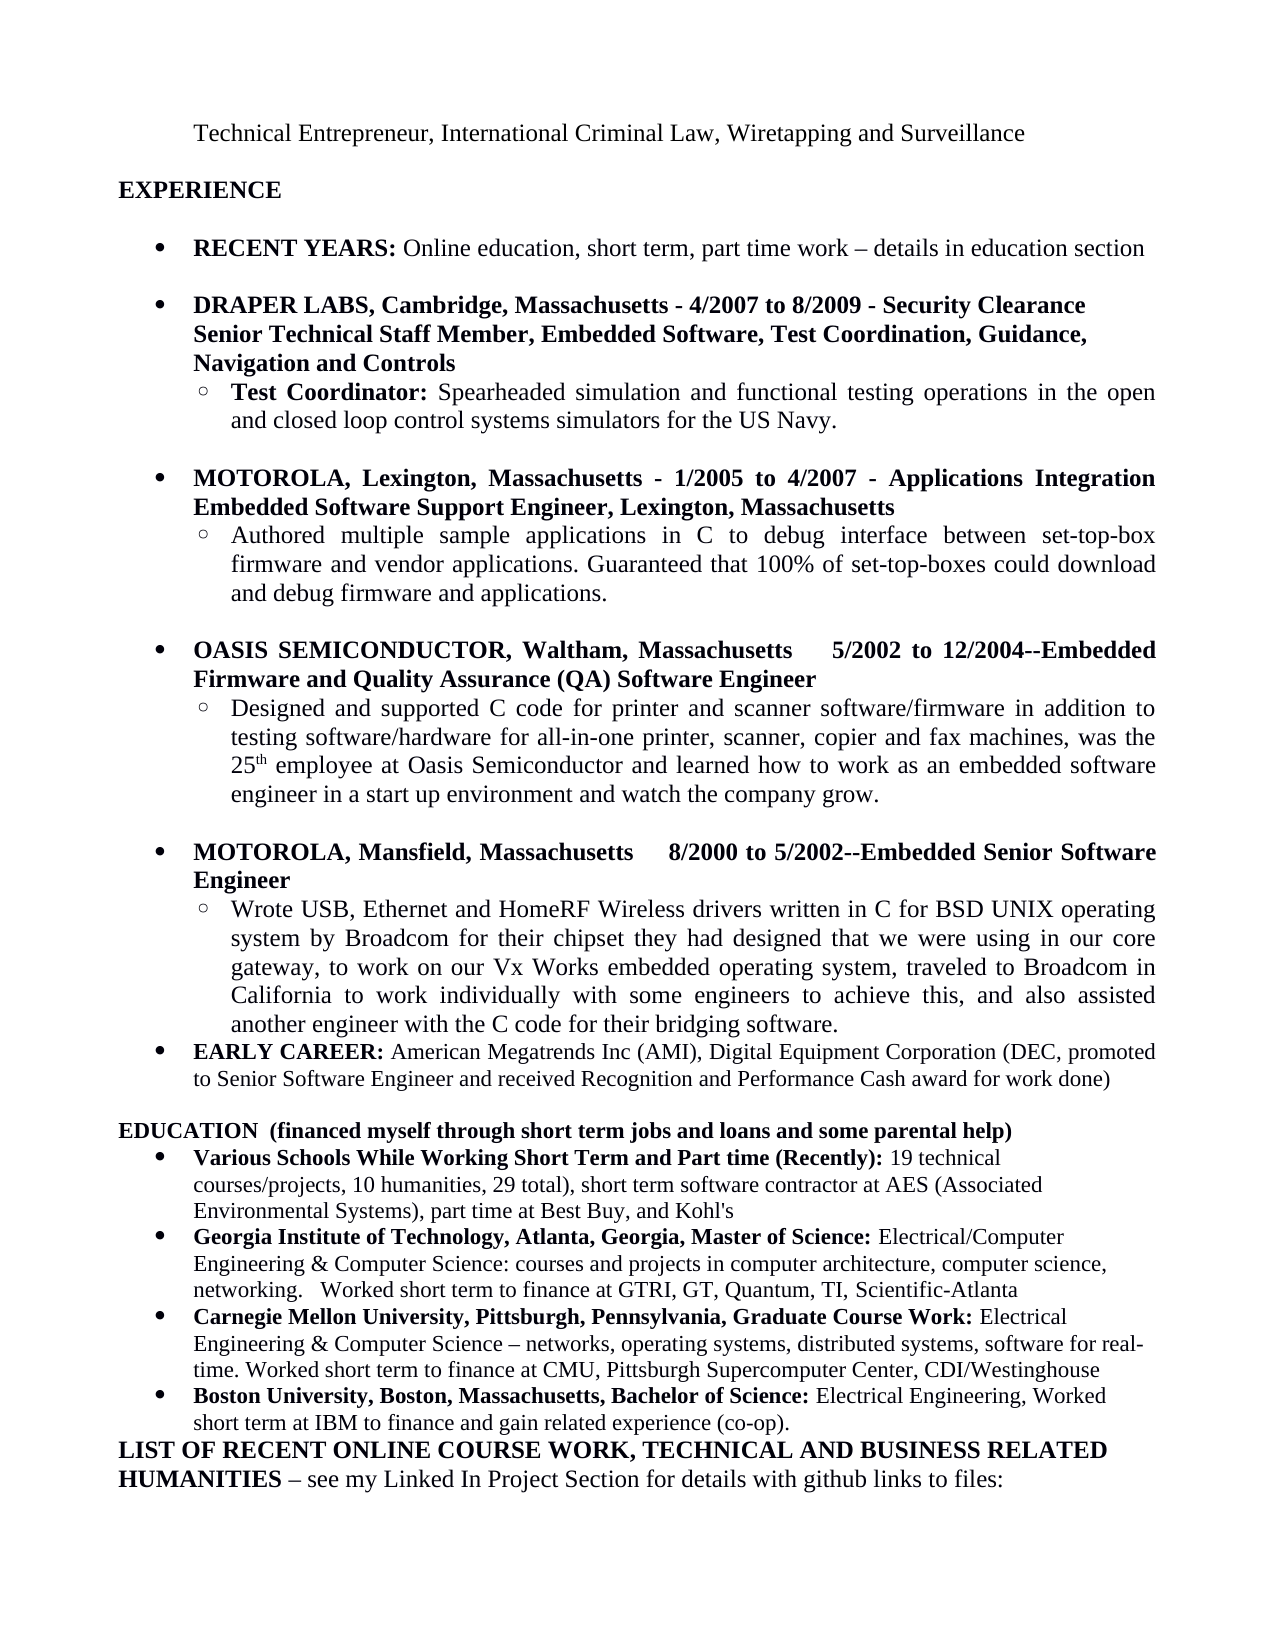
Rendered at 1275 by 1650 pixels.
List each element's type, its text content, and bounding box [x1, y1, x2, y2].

list Carnegie Mellon University, Pittsburgh, Pennsylvania, Graduate Course Work: Electrical Engineering & Computer Science – networks, operating systems, distributed systems, software for real-time. Worked short term to finance at CMU, Pittsburgh Supercomputer Center, CDI/Westinghouse [156, 1303, 1157, 1382]
list RECENT YEARS: Online education, short term, part time work – details in education section [156, 233, 1157, 262]
list Boston University, Boston, Massachusetts, Bachelor of Science: Electrical Engineering, Worked short term at IBM to finance and gain related experience (co-op). [156, 1382, 1157, 1436]
text EDUCATION (financed myself through short term jobs and loans and some parental help) [118, 1118, 1157, 1144]
list Test Coordinator: Spearheaded simulation and functional testing operations in the open and closed loop control systems simulators for the US Navy. [193, 377, 1157, 434]
text EXPERIENCE [118, 176, 1157, 204]
list Authored multiple sample applications in C to debug interface between set-top-box firmware and vendor applications. Guaranteed that 100% of set-top-boxes could download and debug firmware and applications. [193, 521, 1157, 607]
list DRAPER LABS, Cambridge, Massachusetts - 4/2007 to 8/2009 - Security Clearance Senior Technical Staff Member, Embedded Software, Test Coordination, Guidance, Navigation and Controls [156, 291, 1157, 377]
list Wrote USB, Ethernet and HomeRF Wireless drivers written in C for BSD UNIX operating system by Broadcom for their chipset they had designed that we were using in our core gateway, to work on our Vx Works embedded operating system, traveled to Broadcom in California to work individually with some engineers to achieve this, and also assisted another engineer with the C code for their bridging software. [193, 894, 1157, 1038]
text LIST OF RECENT ONLINE COURSE WORK, TECHNICAL AND BUSINESS RELATED HUMANITIES – see my Linked In Project Section for details with github links to files: [118, 1436, 1157, 1493]
list Georgia Institute of Technology, Atlanta, Georgia, Master of Science: Electrical/Computer Engineering & Computer Science: courses and projects in computer architecture, computer science, networking. Worked short term to finance at GTRI, GT, Quantum, TI, Scientific-Atlanta [156, 1223, 1157, 1303]
list EARLY CAREER: American Megatrends Inc (AMI), Digital Equipment Corporation (DEC, promoted to Senior Software Engineer and received Recognition and Performance Cash award for work done) [156, 1038, 1157, 1091]
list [156, 118, 1157, 147]
list Designed and supported C code for printer and scanner software/firmware in addition to testing software/hardware for all-in-one printer, scanner, copier and fax machines, was the 25th employee at Oasis Semiconductor and learned how to work as an embedded software engineer in a start up environment and watch the company grow. [193, 693, 1157, 808]
list Various Schools While Working Short Term and Part time (Recently): 19 technical courses/projects, 10 humanities, 29 total), short term software contractor at AES (Associated Environmental Systems), part time at Best Buy, and Kohl's [156, 1144, 1157, 1223]
list MOTOROLA, Mansfield, Massachusetts  8/2000 to 5/2002--Embedded Senior Software Engineer [156, 837, 1157, 894]
list MOTOROLA, Lexington, Massachusetts - 1/2005 to 4/2007 - Applications Integration Embedded Software Support Engineer, Lexington, Massachusetts [156, 463, 1157, 521]
list OASIS SEMICONDUCTOR, Waltham, Massachusetts  5/2002 to 12/2004--Embedded Firmware and Quality Assurance (QA) Software Engineer [156, 636, 1157, 693]
